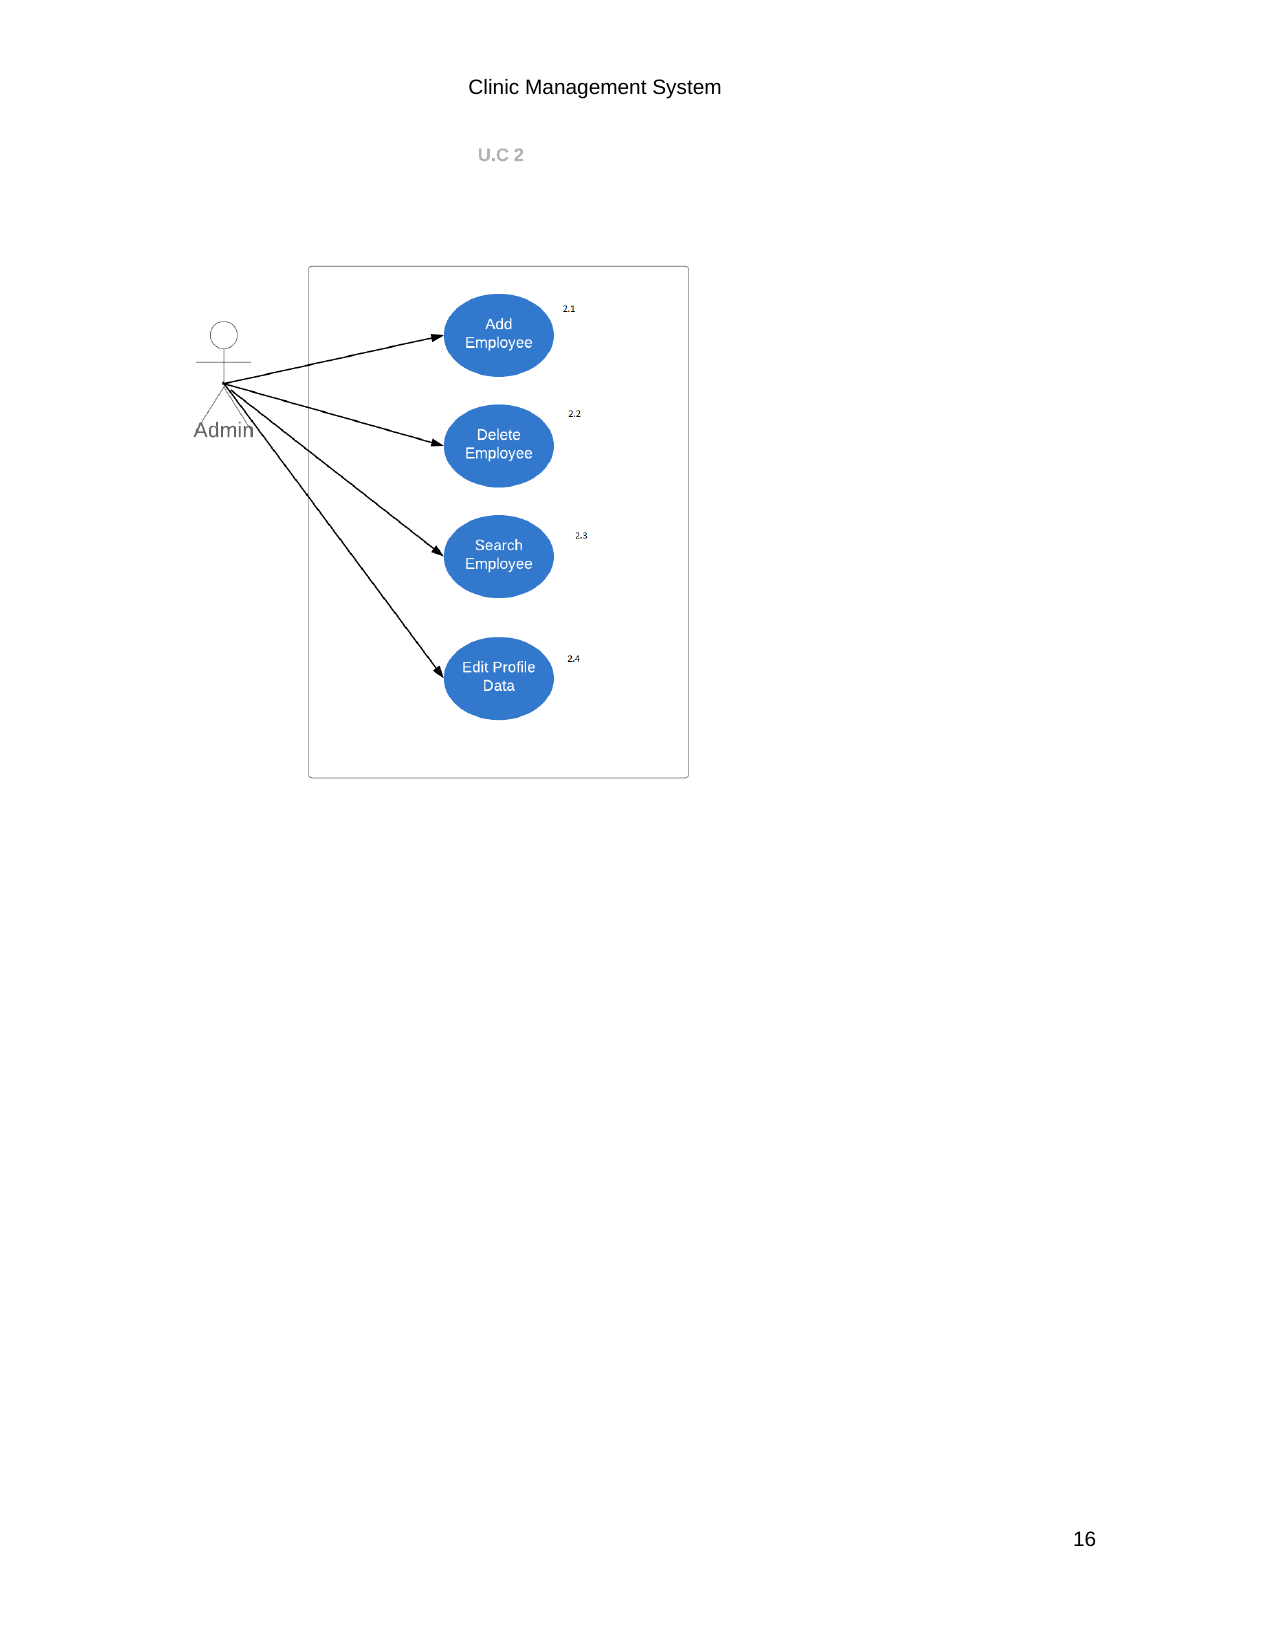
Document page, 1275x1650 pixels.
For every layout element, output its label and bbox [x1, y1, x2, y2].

picture [139, 147, 813, 806]
